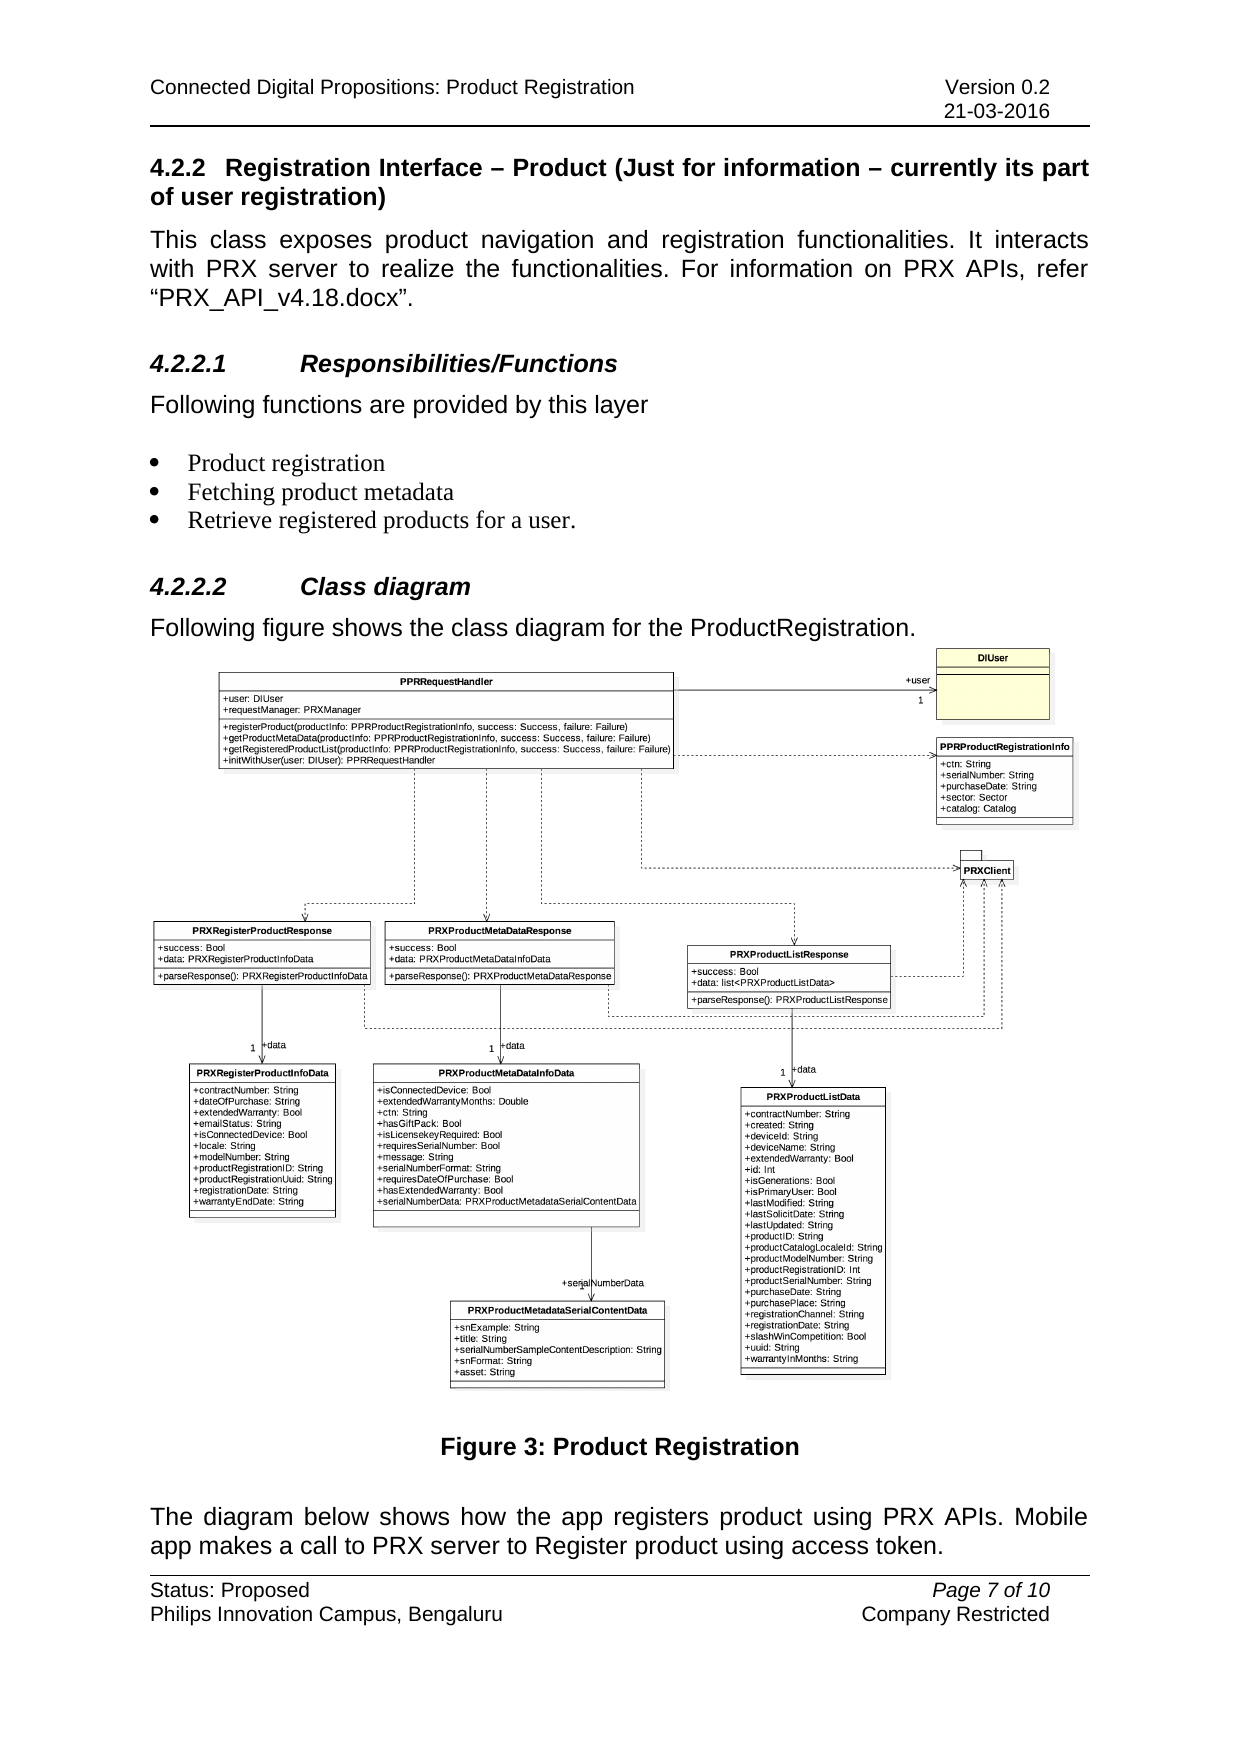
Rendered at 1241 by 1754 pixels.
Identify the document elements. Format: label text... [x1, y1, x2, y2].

list Retrieve registered products for a user. [150, 505, 1090, 534]
list Product registration [150, 448, 1090, 477]
subtitle Class diagram [150, 572, 1090, 600]
text The diagram below shows how the app registers product using PRX APIs. Mobile app makes a call to PRX server to Register product using access token. [150, 1502, 1090, 1559]
text Following figure shows the class diagram for the ProductRegistration. [150, 613, 1090, 641]
text This class exposes product navigation and registration functionalities. It interacts with PRX server to realize the functionalities. For information on PRX APIs, refer “PRX_API_v4.18.docx”. [150, 225, 1090, 311]
subtitle Responsibilities/Functions [150, 349, 1090, 377]
subtitle Registration Interface – Product (Just for information – currently its part of user registration) [150, 153, 1090, 210]
list Fetching product metadata [150, 477, 1090, 505]
text Following functions are provided by this layer [150, 390, 1090, 419]
picture [150, 641, 1091, 1391]
